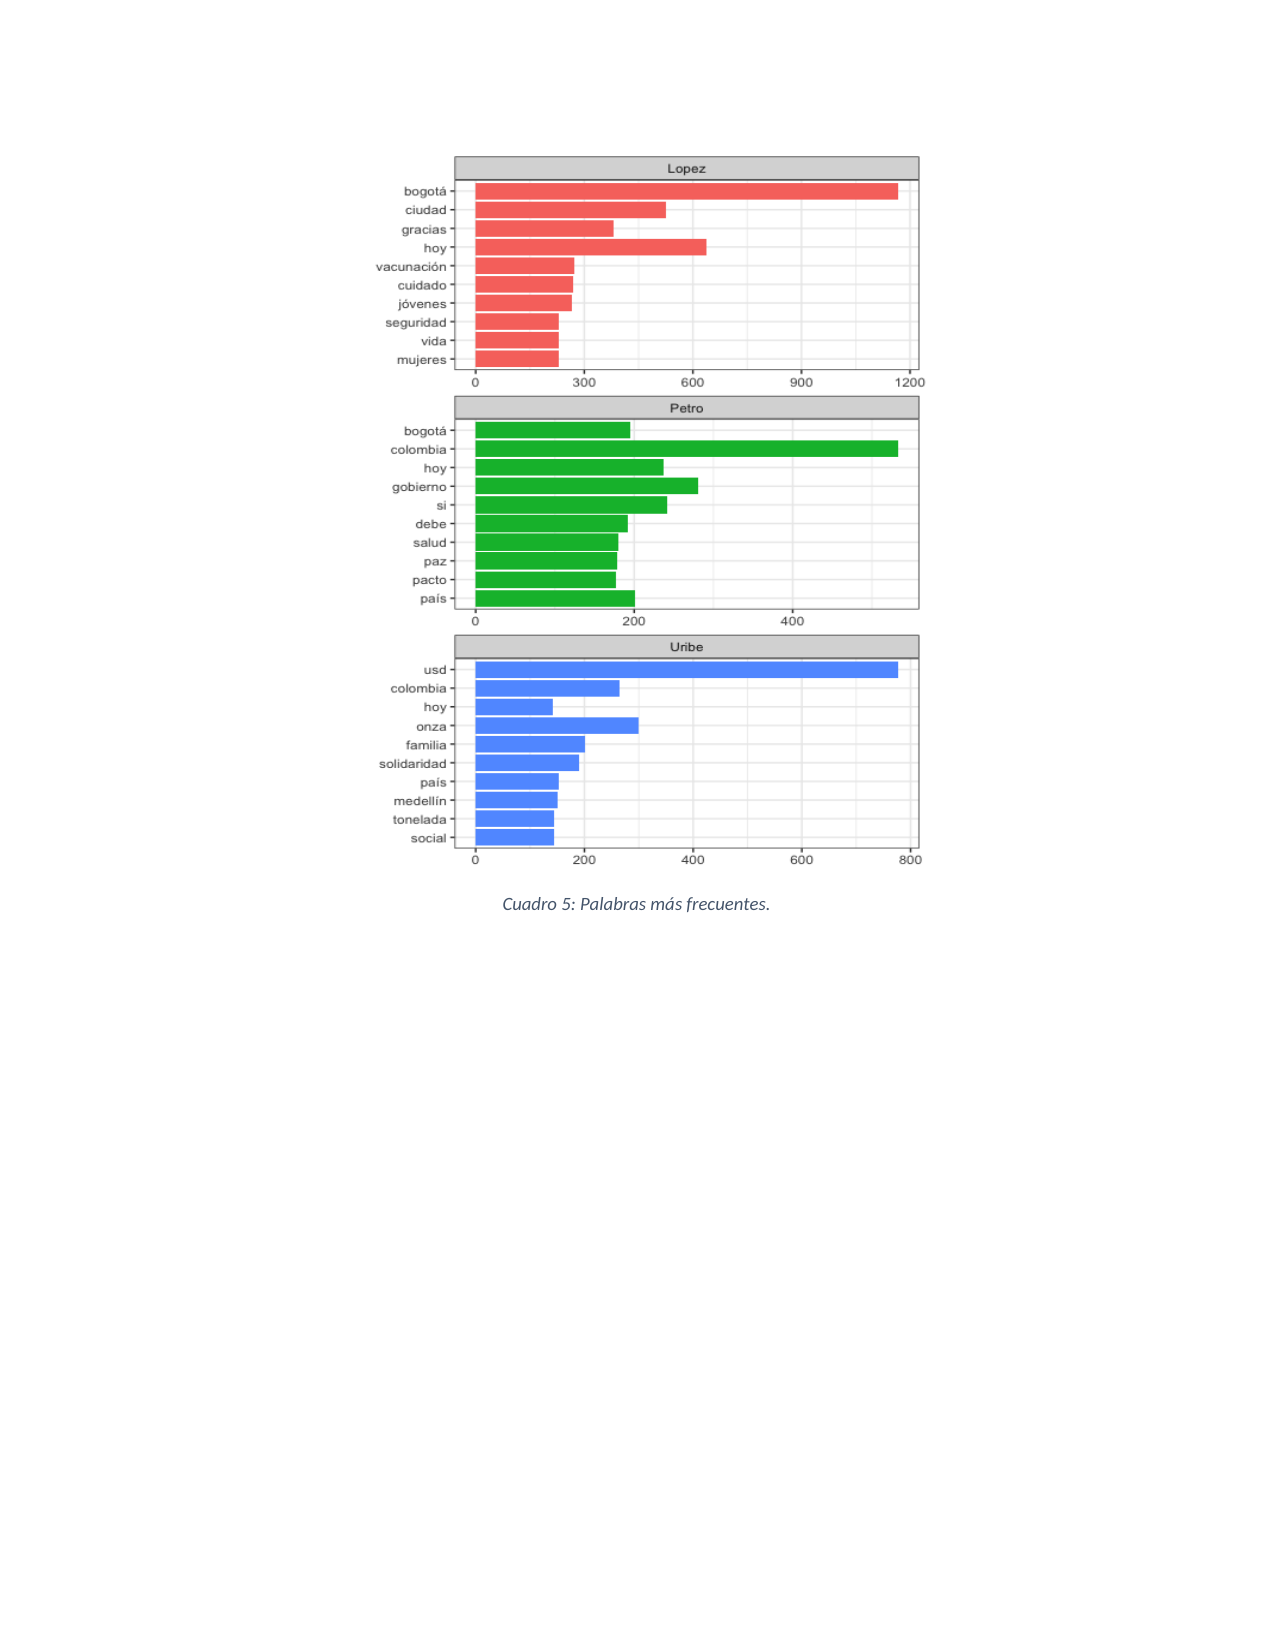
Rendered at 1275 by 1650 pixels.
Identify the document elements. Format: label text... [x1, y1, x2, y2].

text Cuadro 5: Palabras más frecuentes. [150, 892, 1125, 915]
picture [347, 150, 928, 892]
